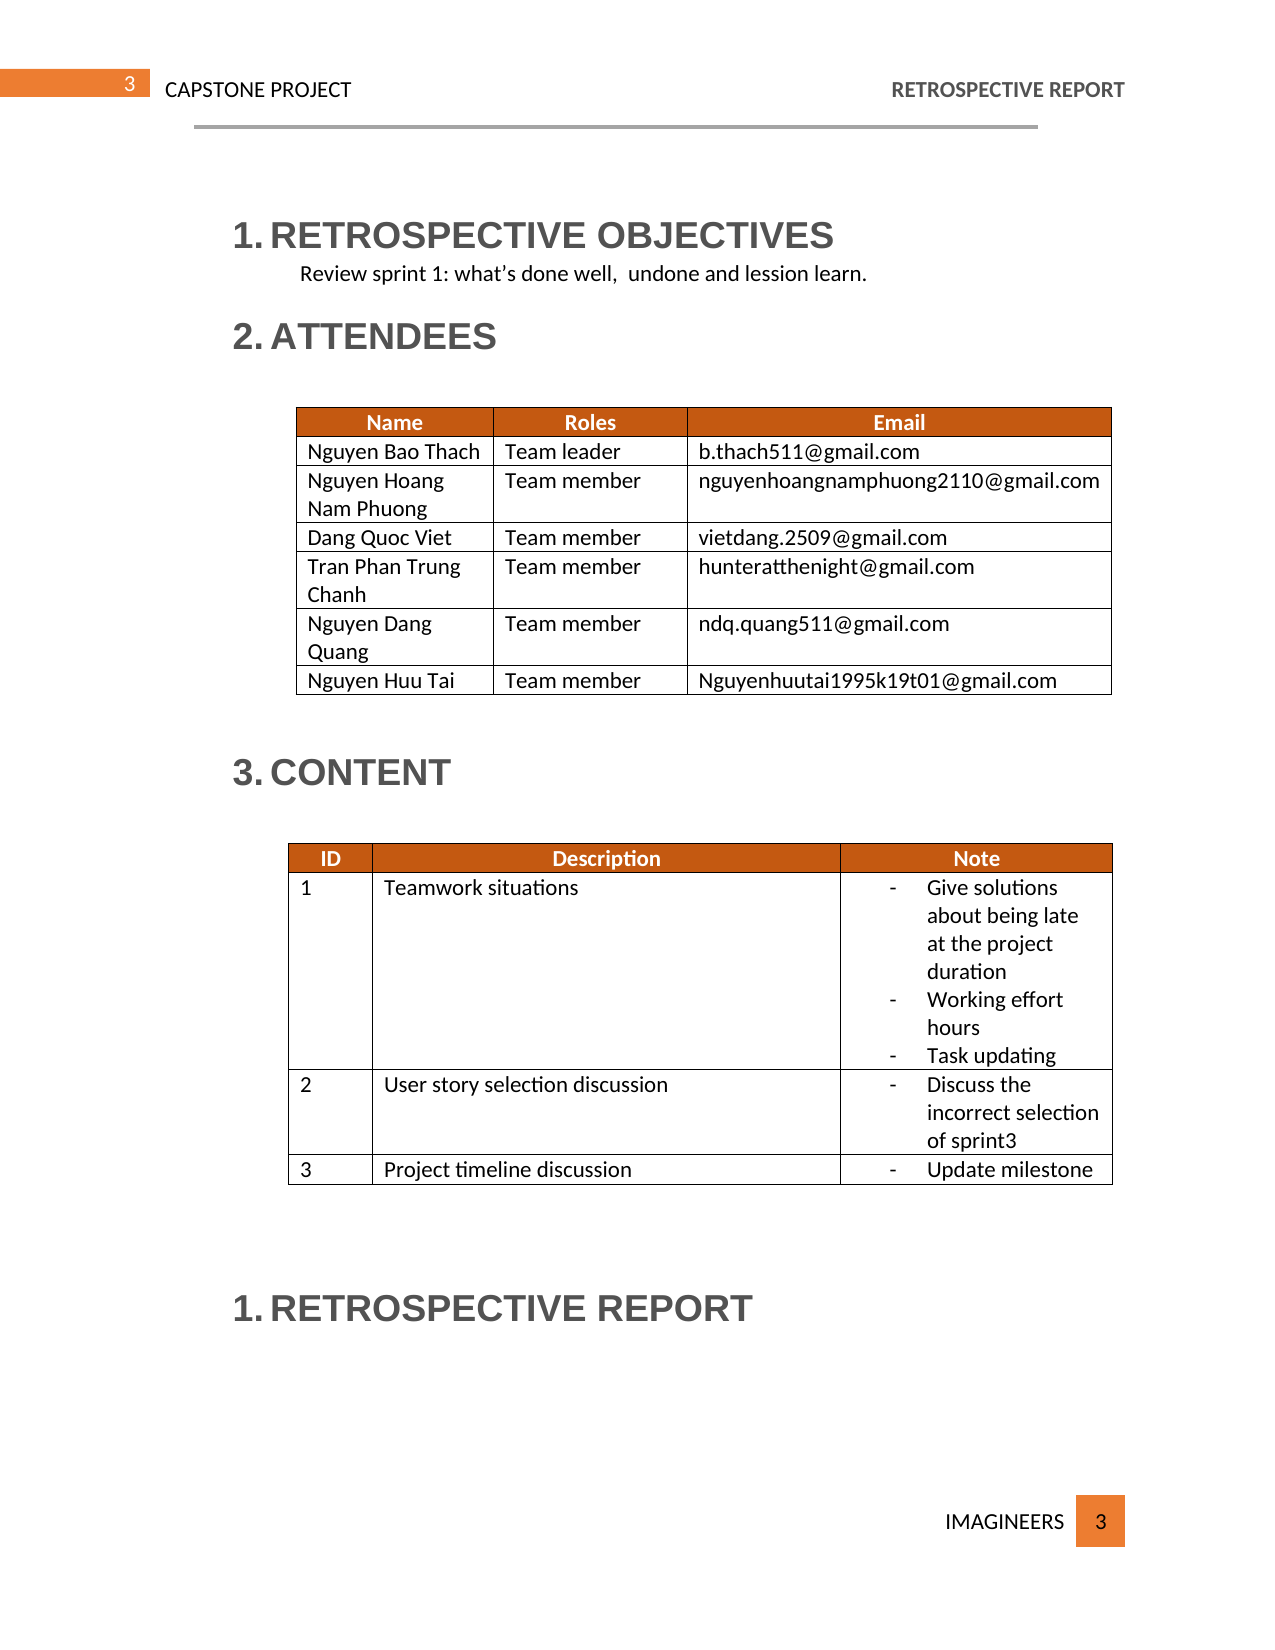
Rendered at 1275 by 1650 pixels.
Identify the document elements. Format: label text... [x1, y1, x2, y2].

table_cell Nguyen Hoang Nam Phuong [297, 466, 493, 522]
table_cell User story selection discussion [373, 1070, 840, 1154]
table_cell 2 [289, 1070, 372, 1154]
table_cell Nguyen Huu Tai [297, 666, 493, 694]
table_cell vietdang.2509@gmail.com [688, 523, 1111, 551]
table_header Note [841, 844, 1112, 872]
table_cell Team member [494, 666, 687, 694]
table_header Roles [494, 408, 687, 436]
table_cell Dang Quoc Viet [297, 523, 493, 551]
table_cell Nguyenhuutai1995k19t01@gmail.com [688, 666, 1111, 694]
table_cell Team member [494, 523, 687, 551]
table_cell Project timeline discussion [373, 1155, 840, 1183]
table_cell Team member [494, 466, 687, 522]
table_cell Team member [494, 609, 687, 665]
table_cell Team leader [494, 437, 687, 465]
table_cell 3 [289, 1155, 372, 1183]
table_header Name [297, 408, 493, 436]
table_header Email [688, 408, 1111, 436]
text Review sprint 1: what’s done well, undone and lession learn. [300, 259, 1125, 287]
table_cell Nguyen Bao Thach [297, 437, 493, 465]
table_cell Discuss the incorrect selection of sprint3 [841, 1070, 1112, 1154]
table_cell Nguyen Dang Quang [297, 609, 493, 665]
table_cell Tran Phan Trung Chanh [297, 552, 493, 608]
subtitle RETROSPECTIVE REPORT [232, 1287, 1125, 1330]
table_header Description [373, 844, 840, 872]
table_header ID [289, 844, 372, 872]
table_cell hunteratthenight@gmail.com [688, 552, 1111, 608]
table_cell Give solutions about being late at the project duration Working effort hours Task updating [841, 873, 1112, 1069]
subtitle CONTENT [232, 751, 1125, 794]
table_cell Teamwork situations [373, 873, 840, 1069]
table_cell nguyenhoangnamphuong2110@gmail.com [688, 466, 1111, 522]
table_cell ndq.quang511@gmail.com [688, 609, 1111, 665]
table_cell Team member [494, 552, 687, 608]
subtitle RETROSPECTIVE OBJECTIVES [232, 213, 1125, 257]
table_cell Update milestone [841, 1155, 1112, 1183]
table_cell b.thach511@gmail.com [688, 437, 1111, 465]
subtitle ATTENDEES [232, 314, 1125, 357]
table_cell 1 [289, 873, 372, 1069]
